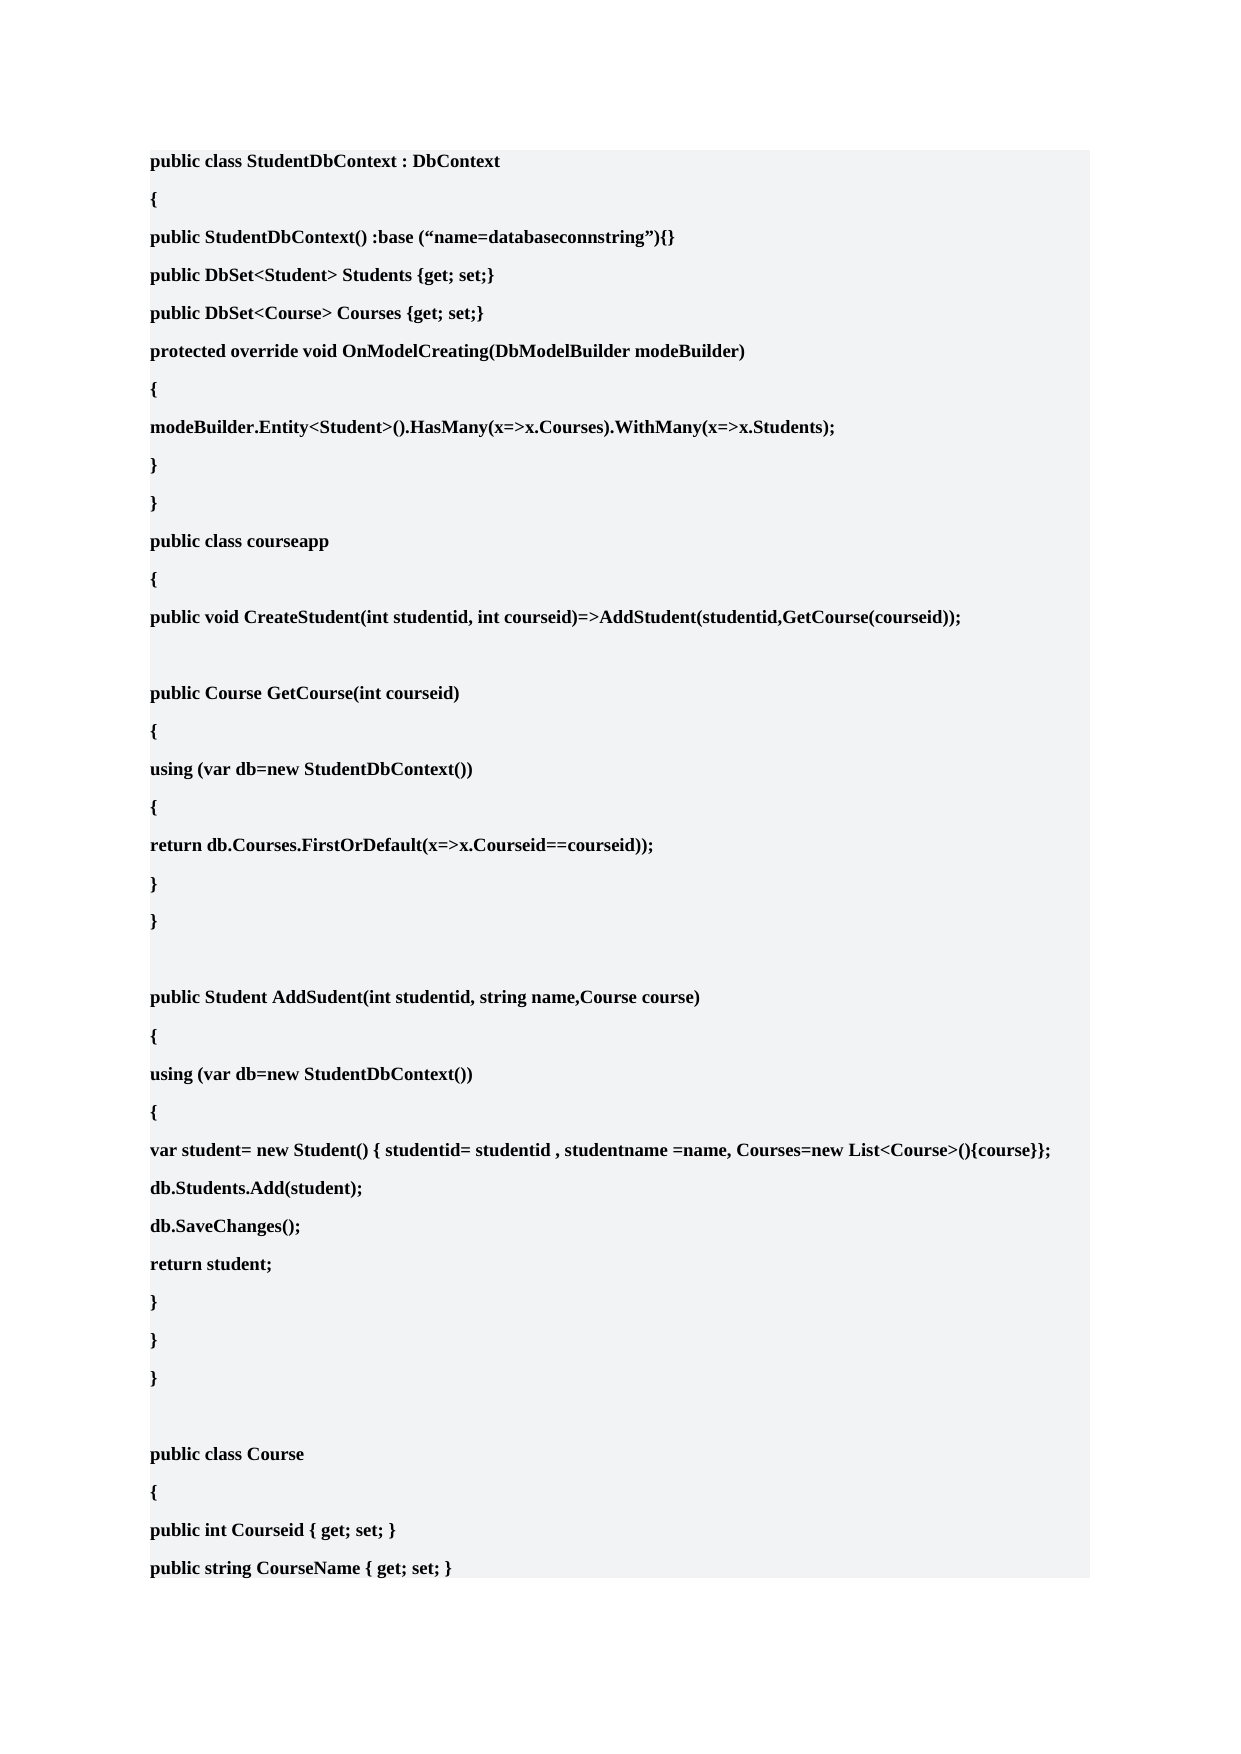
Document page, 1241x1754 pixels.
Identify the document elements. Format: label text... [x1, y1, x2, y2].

text public Course GetCourse(int courseid) [150, 682, 1090, 704]
text var student= new Student() { studentid= studentid , studentname =name, Courses=new List<Course>(){course}}; [150, 1138, 1090, 1160]
text } [150, 1291, 1090, 1312]
text { [150, 568, 1090, 590]
text public int Courseid { get; set; } [150, 1519, 1090, 1540]
text public class StudentDbContext : DbContext [150, 150, 1090, 172]
text public string CourseName { get; set; } [150, 1557, 1090, 1578]
text } [150, 1329, 1090, 1350]
text return db.Courses.FirstOrDefault(x=>x.Courseid==courseid)); [150, 834, 1090, 856]
text db.Students.Add(student); [150, 1177, 1090, 1198]
text db.SaveChanges(); [150, 1214, 1090, 1236]
text } [150, 492, 1090, 514]
text } [150, 454, 1090, 476]
text } [150, 872, 1090, 894]
text { [150, 1101, 1090, 1122]
text { [150, 1024, 1090, 1046]
text public class Course [150, 1443, 1090, 1464]
text public Student AddSudent(int studentid, string name,Course course) [150, 986, 1090, 1008]
text using (var db=new StudentDbContext()) [150, 758, 1090, 780]
text protected override void OnModelCreating(DbModelBuilder modeBuilder) [150, 340, 1090, 362]
text } [150, 910, 1090, 932]
text public class courseapp [150, 530, 1090, 552]
text modeBuilder.Entity<Student>().HasMany(x=>x.Courses).WithMany(x=>x.Students); [150, 416, 1090, 438]
text { [150, 1481, 1090, 1502]
text { [150, 188, 1090, 209]
text public DbSet<Student> Students {get; set;} [150, 264, 1090, 286]
text using (var db=new StudentDbContext()) [150, 1062, 1090, 1084]
text public StudentDbContext() :base (“name=databaseconnstring”){} [150, 226, 1090, 248]
text { [150, 720, 1090, 742]
text public DbSet<Course> Courses {get; set;} [150, 302, 1090, 324]
text { [150, 796, 1090, 818]
text { [150, 378, 1090, 400]
text public void CreateStudent(int studentid, int courseid)=>AddStudent(studentid,GetCourse(courseid)); [150, 606, 1090, 628]
text } [150, 1367, 1090, 1388]
text return student; [150, 1253, 1090, 1274]
